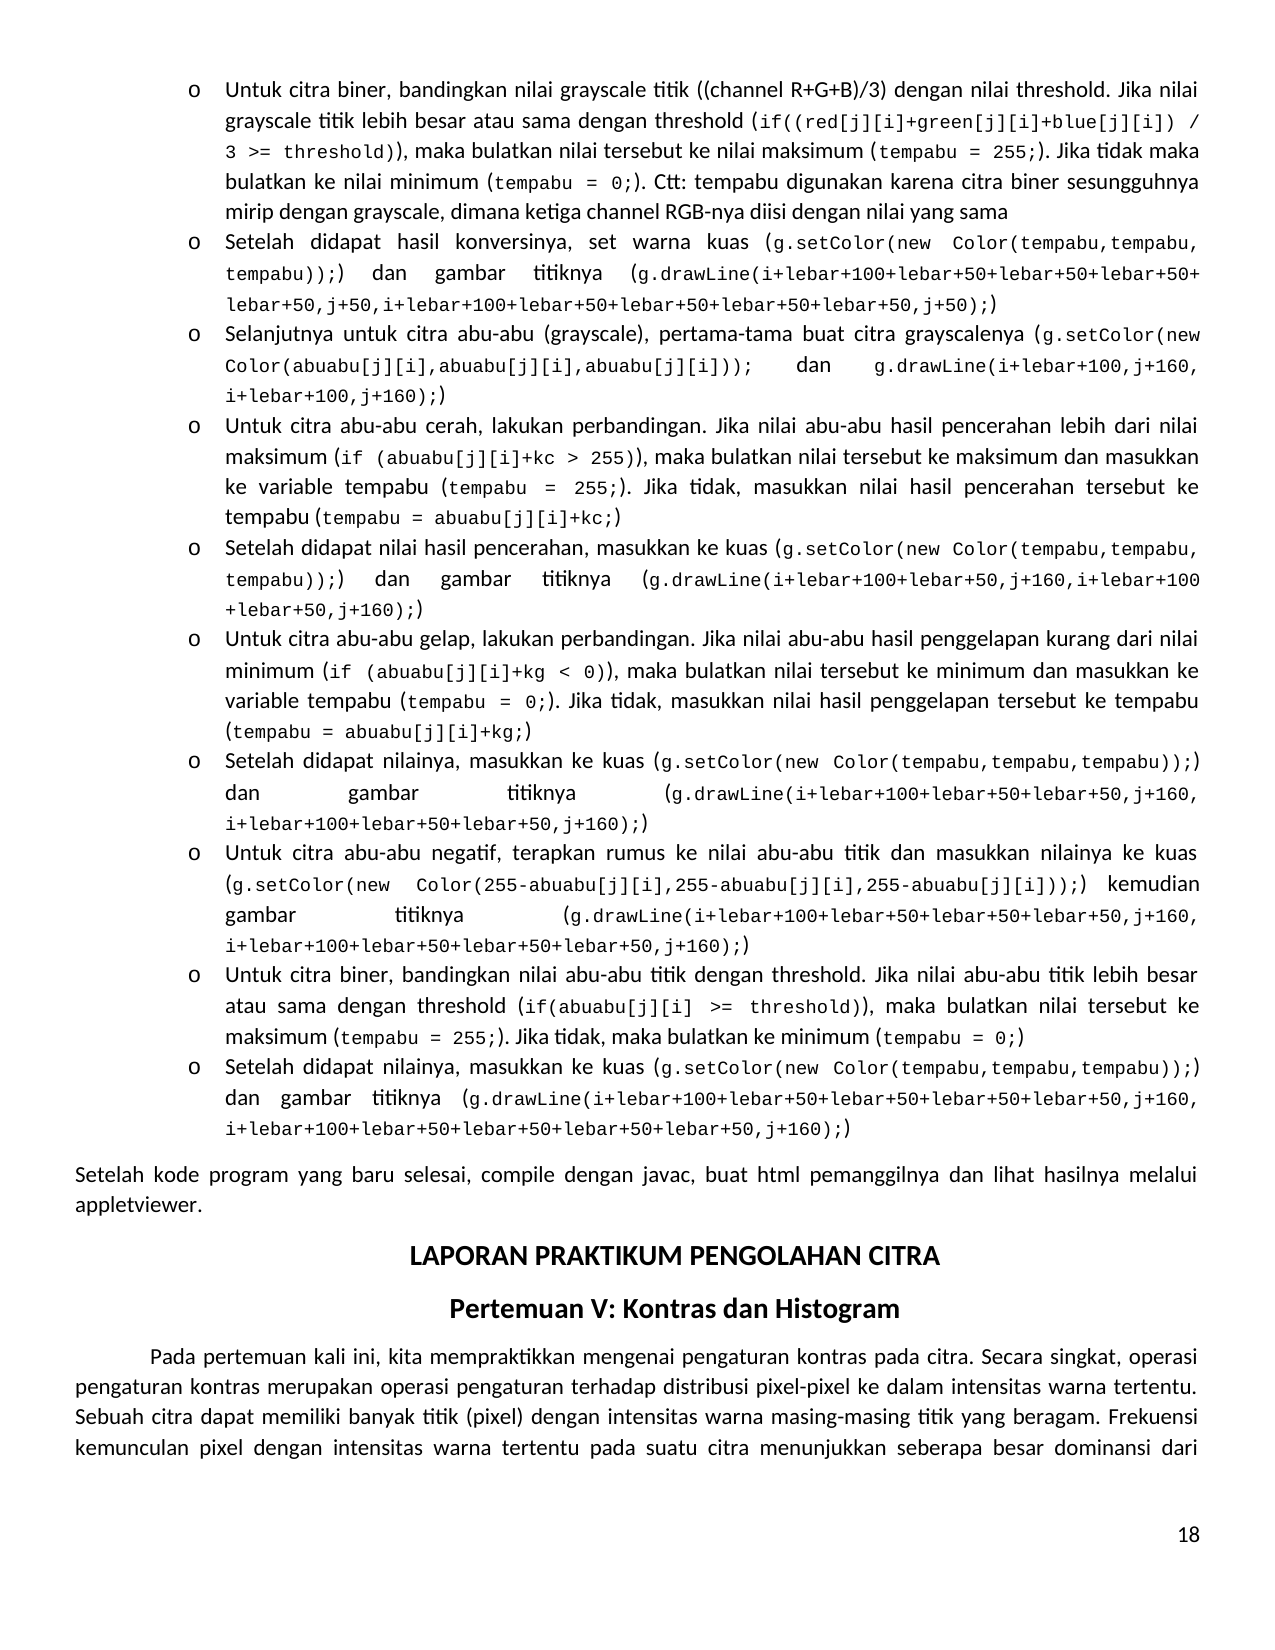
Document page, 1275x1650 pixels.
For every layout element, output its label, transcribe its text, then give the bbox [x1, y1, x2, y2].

list Setelah didapat nilai hasil pencerahan, masukkan ke kuas (g.setColor(new Color(tempabu,tempabu, tempabu));) dan gambar titiknya (g.drawLine(i+lebar+100+lebar+50,j+160,i+lebar+100 +lebar+50,j+160);) [187, 533, 1200, 622]
text Setelah kode program yang baru selesai, compile dengan javac, buat html pemanggilnya dan lihat hasilnya melalui appletviewer. [75, 1160, 1200, 1219]
text Pertemuan V: Kontras dan Histogram [150, 1290, 1200, 1325]
list Untuk citra biner, bandingkan nilai abu-abu titik dengan threshold. Jika nilai abu-abu titik lebih besar atau sama dengan threshold (if(abuabu[j][i] >= threshold)), maka bulatkan nilai tersebut ke maksimum (tempabu = 255;). Jika tidak, maka bulatkan ke minimum (tempabu = 0;) [187, 960, 1200, 1050]
list Setelah didapat nilainya, masukkan ke kuas (g.setColor(new Color(tempabu,tempabu,tempabu));) dan gambar titiknya (g.drawLine(i+lebar+100+lebar+50+lebar+50+lebar+50+lebar+50,j+160, i+lebar+100+lebar+50+lebar+50+lebar+50+lebar+50,j+160);) [187, 1052, 1200, 1142]
list Selanjutnya untuk citra abu-abu (grayscale), pertama-tama buat citra grayscalenya (g.setColor(new Color(abuabu[j][i],abuabu[j][i],abuabu[j][i])); dan g.drawLine(i+lebar+100,j+160, i+lebar+100,j+160);) [187, 319, 1200, 408]
list Untuk citra abu-abu cerah, lakukan perbandingan. Jika nilai abu-abu hasil pencerahan lebih dari nilai maksimum (if (abuabu[j][i]+kc > 255)), maka bulatkan nilai tersebut ke maksimum dan masukkan ke variable tempabu (tempabu = 255;). Jika tidak, masukkan nilai hasil pencerahan tersebut ke tempabu (tempabu = abuabu[j][i]+kc;) [187, 411, 1200, 531]
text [75, 1342, 1200, 1461]
list Untuk citra abu-abu negatif, terapkan rumus ke nilai abu-abu titik dan masukkan nilainya ke kuas (g.setColor(new Color(255-abuabu[j][i],255-abuabu[j][i],255-abuabu[j][i]));) kemudian gambar titiknya (g.drawLine(i+lebar+100+lebar+50+lebar+50+lebar+50,j+160, i+lebar+100+lebar+50+lebar+50+lebar+50,j+160);) [187, 838, 1200, 958]
list Setelah didapat hasil konversinya, set warna kuas (g.setColor(new Color(tempabu,tempabu, tempabu));) dan gambar titiknya (g.drawLine(i+lebar+100+lebar+50+lebar+50+lebar+50+ lebar+50,j+50,i+lebar+100+lebar+50+lebar+50+lebar+50+lebar+50,j+50);) [187, 227, 1200, 317]
text LAPORAN PRAKTIKUM PENGOLAHAN CITRA [150, 1237, 1200, 1273]
list Untuk citra abu-abu gelap, lakukan perbandingan. Jika nilai abu-abu hasil penggelapan kurang dari nilai minimum (if (abuabu[j][i]+kg < 0)), maka bulatkan nilai tersebut ke minimum dan masukkan ke variable tempabu (tempabu = 0;). Jika tidak, masukkan nilai hasil penggelapan tersebut ke tempabu (tempabu = abuabu[j][i]+kg;) [187, 624, 1200, 744]
list Setelah didapat nilainya, masukkan ke kuas (g.setColor(new Color(tempabu,tempabu,tempabu));) dan gambar titiknya (g.drawLine(i+lebar+100+lebar+50+lebar+50,j+160, i+lebar+100+lebar+50+lebar+50,j+160);) [187, 746, 1200, 836]
list Untuk citra biner, bandingkan nilai grayscale titik ((channel R+G+B)/3) dengan nilai threshold. Jika nilai grayscale titik lebih besar atau sama dengan threshold (if((red[j][i]+green[j][i]+blue[j][i]) / 3 >= threshold)), maka bulatkan nilai tersebut ke nilai maksimum (tempabu = 255;). Jika tidak maka bulatkan ke nilai minimum (tempabu = 0;). Ctt: tempabu digunakan karena citra biner sesungguhnya mirip dengan grayscale, dimana ketiga channel RGB-nya diisi dengan nilai yang sama [187, 75, 1200, 225]
